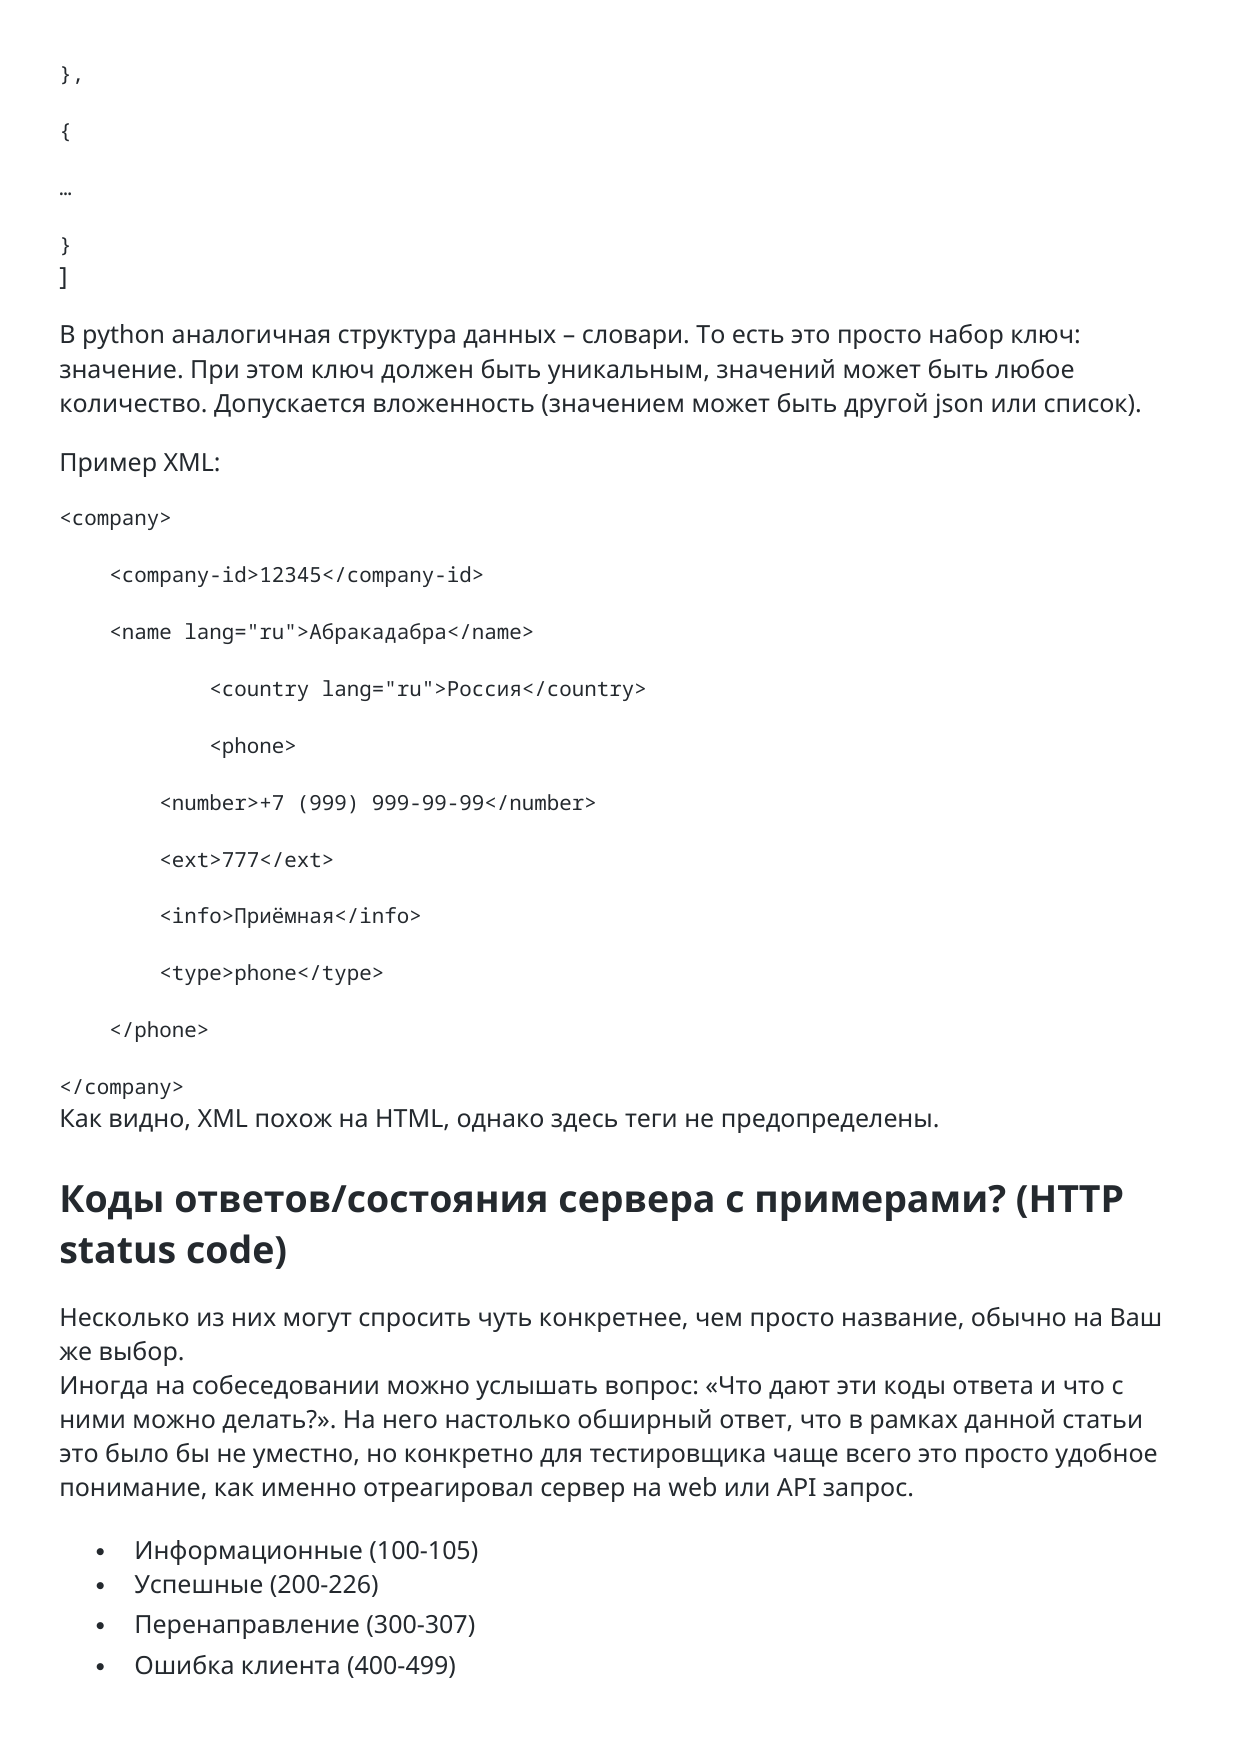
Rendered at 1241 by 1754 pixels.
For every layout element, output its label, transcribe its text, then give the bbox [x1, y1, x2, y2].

text Как видно, XML похож на HTML, однако здесь теги не предопределены. [59, 1101, 1181, 1135]
text <info>Приёмная</info> [59, 902, 1181, 930]
text </phone> [59, 1015, 1181, 1044]
text … [59, 173, 1181, 201]
text <type>phone</type> [59, 958, 1181, 987]
list Успешные (200-226) [97, 1567, 1181, 1601]
text Пример XML: [59, 444, 1181, 478]
text } [59, 230, 1181, 258]
list Информационные (100-105) [97, 1533, 1181, 1567]
text <phone> [59, 731, 1181, 759]
text <number>+7 (999) 999-99-99</number> [59, 788, 1181, 816]
text <company> [59, 503, 1181, 532]
text Несколько из них могут спросить чуть конкретнее, чем просто название, обычно на Ваш же выбор. [184, 1299, 1181, 1367]
text }, [59, 59, 1181, 87]
text <company-id>12345</company-id> [59, 560, 1181, 589]
text { [59, 116, 1181, 144]
text Иногда на собеседовании можно услышать вопрос: «Что дают эти коды ответа и что с ними можно делать?». На него настолько обширный ответ, что в рамках данной статьи это было бы не уместно, но конкретно для тестировщика чаще всего это просто удобное понимание, как именно отреагировал сервер на web или API запрос. [59, 1367, 1181, 1504]
text <name lang="ru">Абракадабра</name> [59, 617, 1181, 646]
text Коды ответов/состояния сервера с примерами? (HTTP status code) [59, 1172, 1181, 1274]
text <ext>777</ext> [59, 845, 1181, 873]
list Перенаправление (300-307) [97, 1607, 1181, 1641]
list Ошибка клиента (400-499) [97, 1647, 1181, 1682]
text </company> [59, 1072, 1181, 1101]
text <country lang="ru">Россия</country> [59, 674, 1181, 702]
text ] [59, 258, 1181, 292]
text В python аналогичная структура данных – словари. То есть это просто набор ключ: значение. При этом ключ должен быть уникальным, значений может быть любое количество. Допускается вложенность (значением может быть другой json или список). [59, 317, 1181, 419]
